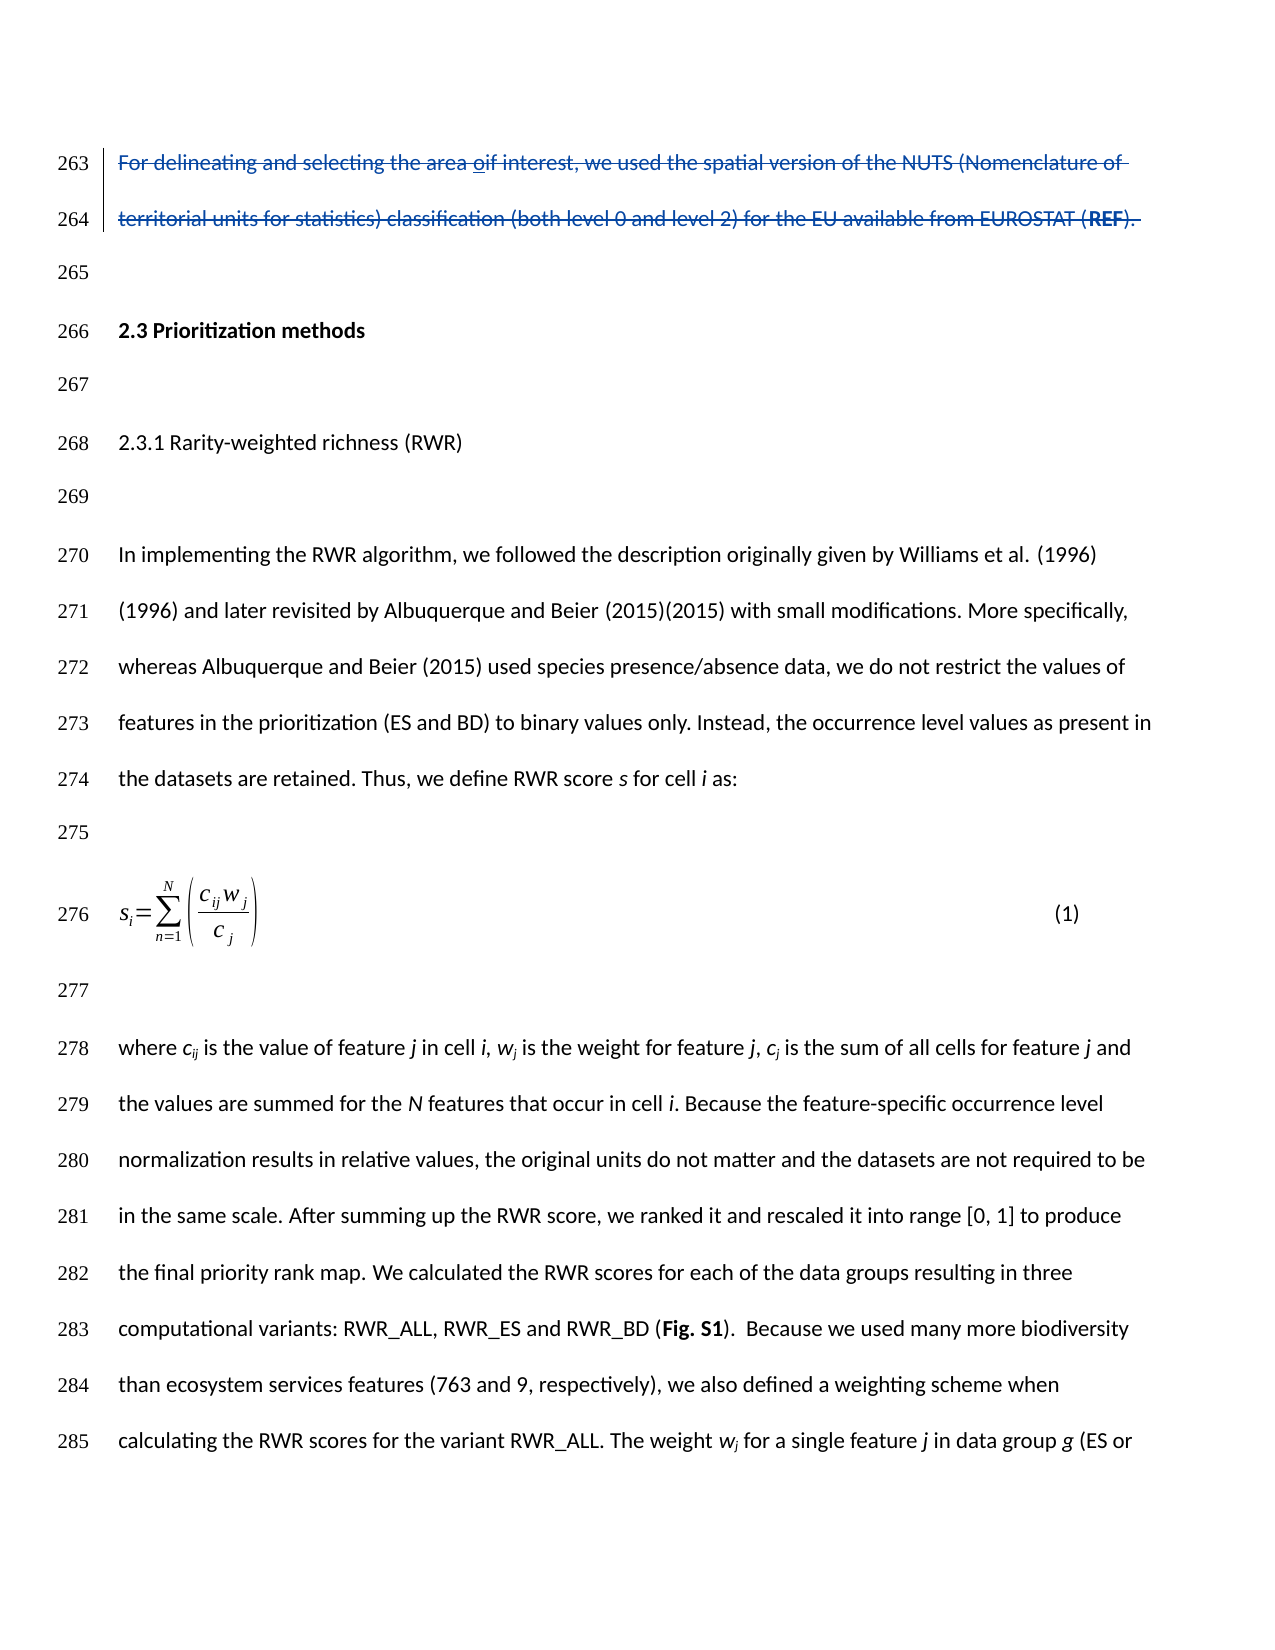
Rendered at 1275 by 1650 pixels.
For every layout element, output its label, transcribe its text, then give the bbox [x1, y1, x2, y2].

text In implementing the RWR algorithm, we followed the description originally given by Williams et al. (1996)(1996) and later revisited by Albuquerque and Beier (2015)(2015) with small modifications. More specifically, whereas Albuquerque and Beier (2015) used species presence/absence data, we do not restrict the values of features in the prioritization (ES and BD) to binary values only. Instead, the occurrence level values as present in the datasets are retained. Thus, we define RWR score s for cell i as: [118, 540, 1157, 792]
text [118, 1033, 1157, 1454]
subtitle 2.3 Prioritization methods [118, 316, 1157, 344]
subtitle 2.3.1 Rarity-weighted richness (RWR) [118, 428, 1157, 456]
text (1) [118, 876, 1157, 949]
